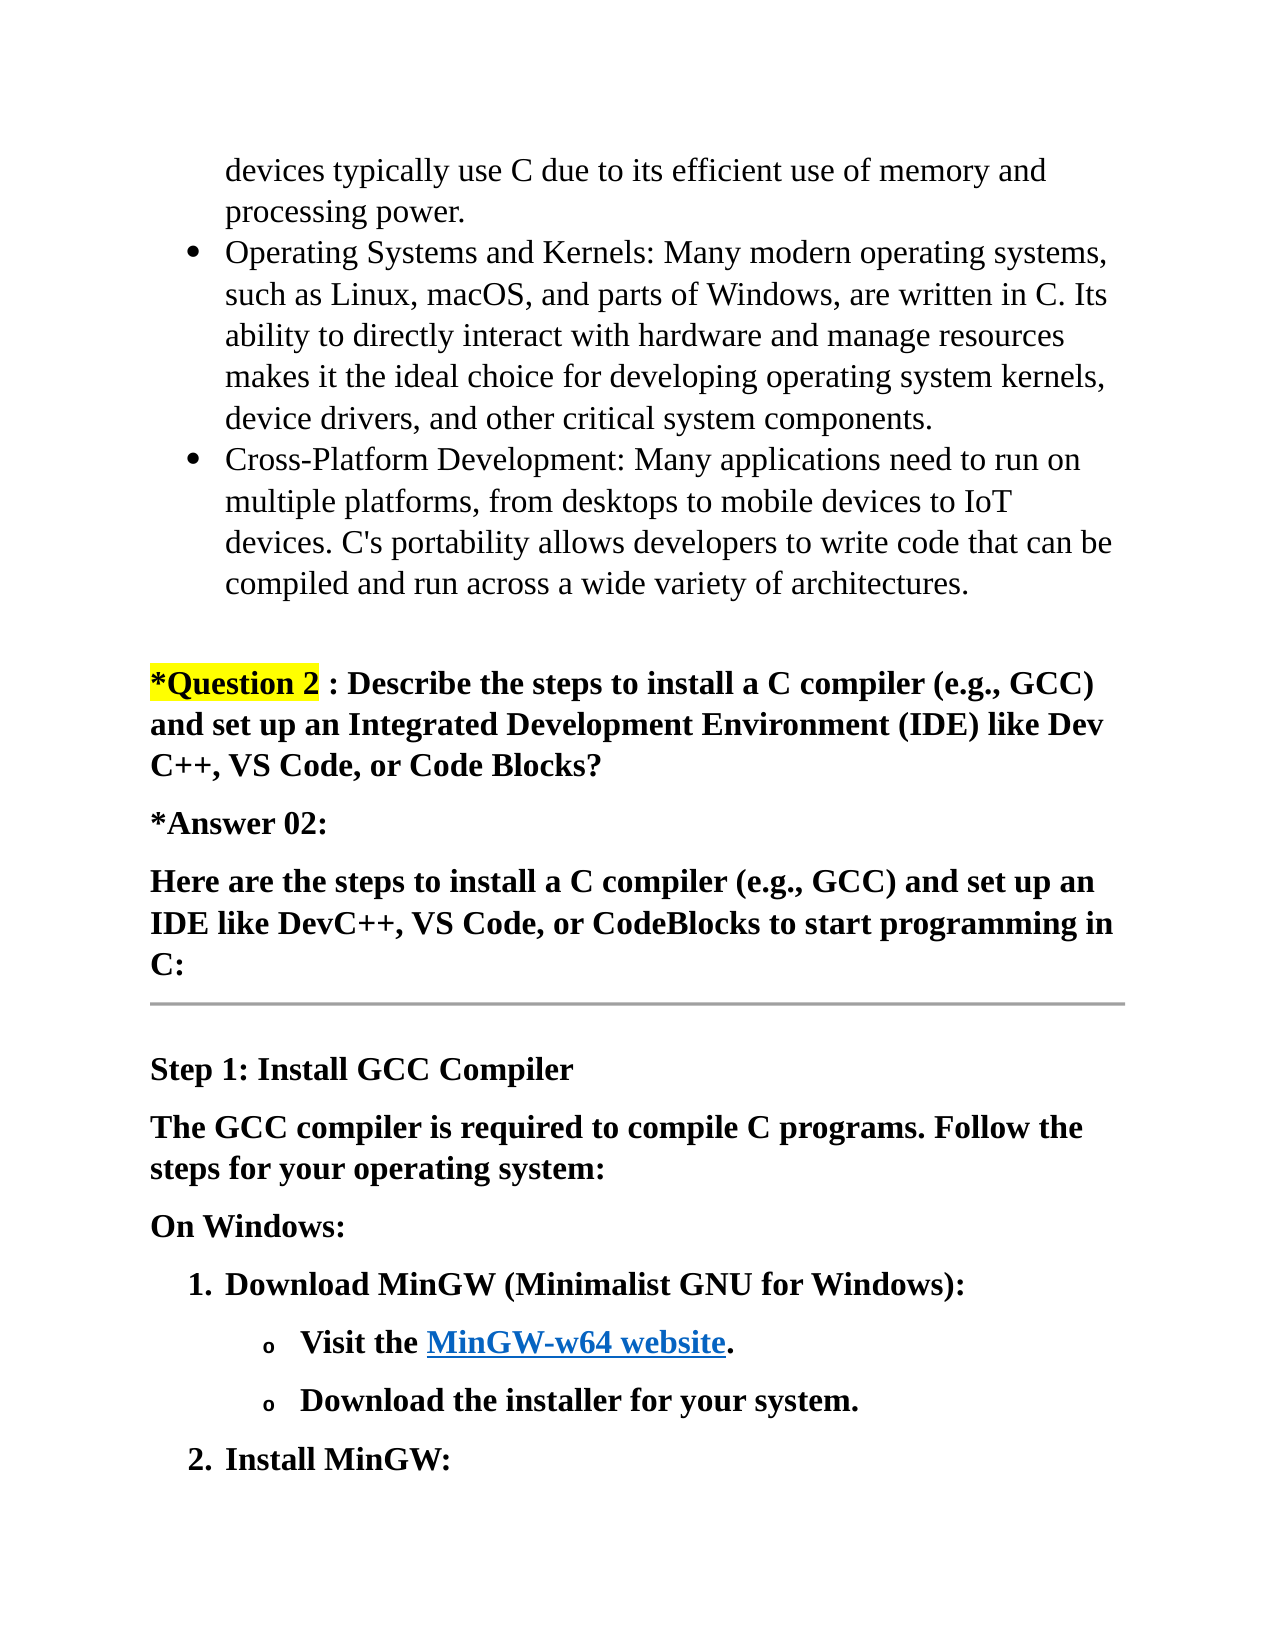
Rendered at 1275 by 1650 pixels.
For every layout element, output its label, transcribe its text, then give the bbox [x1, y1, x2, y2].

text *Question 2 : Describe the steps to install a C compiler (e.g., GCC) and set up an Integrated Development Environment (IDE) like Dev C++, VS Code, or Code Blocks? [150, 663, 1125, 784]
list Download MinGW (Minimalist GNU for Windows): [187, 1265, 1125, 1303]
text Here are the steps to install a C compiler (e.g., GCC) and set up an IDE like DevC++, VS Code, or CodeBlocks to start programming in C: [150, 862, 1125, 983]
list Install MinGW: [187, 1439, 1125, 1477]
list Cross-Platform Development: Many applications need to run on multiple platforms, from desktops to mobile devices to IoT devices. C's portability allows developers to write code that can be compiled and run across a wide variety of architectures. [187, 439, 1125, 602]
list Operating Systems and Kernels: Many modern operating systems, such as Linux, macOS, and parts of Windows, are written in C. Its ability to directly interact with hardware and manage resources makes it the ideal choice for developing operating system kernels, device drivers, and other critical system components. [187, 233, 1125, 436]
list Visit the MinGW-w64 website. [262, 1323, 1125, 1361]
text *Answer 02: [150, 804, 1125, 842]
list Download the installer for your system. [262, 1381, 1125, 1419]
text On Windows: [150, 1207, 1125, 1245]
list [187, 150, 1125, 230]
text Step 1: Install GCC Compiler [150, 1049, 1125, 1088]
text The GCC compiler is required to compile C programs. Follow the steps for your operating system: [150, 1107, 1125, 1187]
